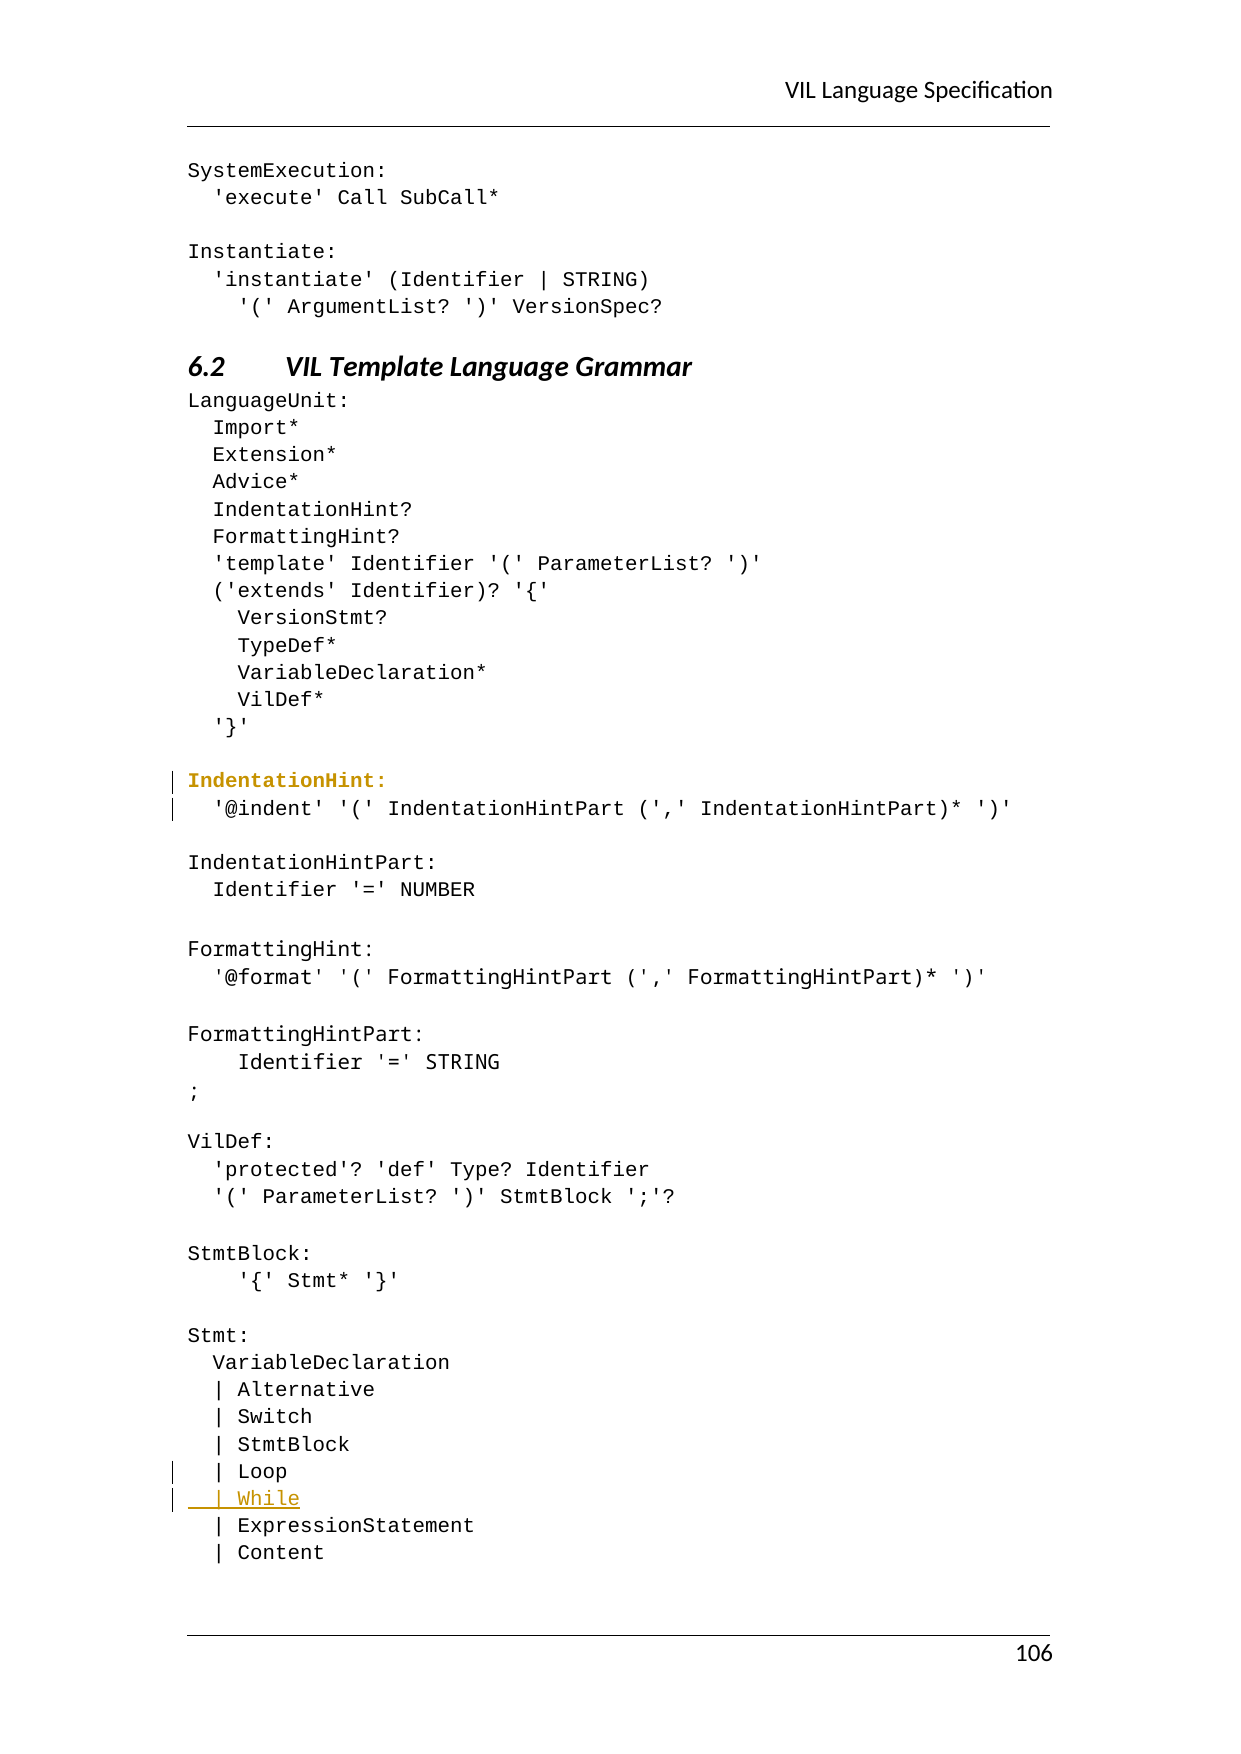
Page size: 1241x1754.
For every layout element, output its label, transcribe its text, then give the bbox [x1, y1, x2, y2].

text IndentationHint? [187, 499, 1053, 522]
text ('extends' Identifier)? '{' [187, 580, 1053, 604]
text Import* [187, 417, 1053, 441]
text SystemExecution: [187, 160, 1053, 183]
text '@format' '(' FormattingHintPart (',' FormattingHintPart)* ')' [187, 962, 1053, 991]
text IndentationHint: [187, 771, 1053, 794]
text TypeDef* [187, 634, 1053, 658]
text FormattingHint: [187, 934, 1053, 962]
text | Loop [187, 1461, 1053, 1484]
text '@indent' '(' IndentationHintPart (',' IndentationHintPart)* ')' [187, 798, 1053, 821]
text StmtBlock: [187, 1243, 1053, 1267]
text | Switch [187, 1406, 1053, 1430]
text | ExpressionStatement [187, 1515, 1053, 1539]
text Identifier '=' STRING [187, 1047, 1053, 1076]
text 'protected'? 'def' Type? Identifier [187, 1159, 1053, 1182]
text Extension* [187, 444, 1053, 468]
text IndentationHintPart: [187, 852, 1053, 876]
text FormattingHint? [187, 526, 1053, 549]
text 'template' Identifier '(' ParameterList? ')' [187, 553, 1053, 577]
text 'execute' Call SubCall* [187, 187, 1053, 211]
text Advice* [187, 471, 1053, 495]
text VersionStmt? [187, 607, 1053, 631]
text Identifier '=' NUMBER [187, 879, 1053, 903]
text VariableDeclaration* [187, 662, 1053, 685]
text LanguageUnit: [187, 390, 1053, 413]
text | Alternative [187, 1379, 1053, 1403]
text VilDef: [187, 1131, 1053, 1155]
text 'instantiate' (Identifier | STRING) [187, 269, 1053, 292]
text '{' Stmt* '}' [187, 1270, 1053, 1294]
text Stmt: [187, 1325, 1053, 1348]
subtitle VIL Template Language Grammar [187, 348, 1053, 384]
text VariableDeclaration [187, 1352, 1053, 1376]
text VilDef* [187, 689, 1053, 713]
text FormattingHintPart: [187, 1019, 1053, 1047]
text ; [187, 1076, 1053, 1104]
text '}' [187, 716, 1053, 740]
text '(' ArgumentList? ')' VersionSpec? [187, 296, 1053, 319]
text '(' ParameterList? ')' StmtBlock ';'? [187, 1186, 1053, 1209]
text | Content [187, 1542, 1053, 1566]
text Instantiate: [187, 241, 1053, 265]
text | StmtBlock [187, 1433, 1053, 1457]
